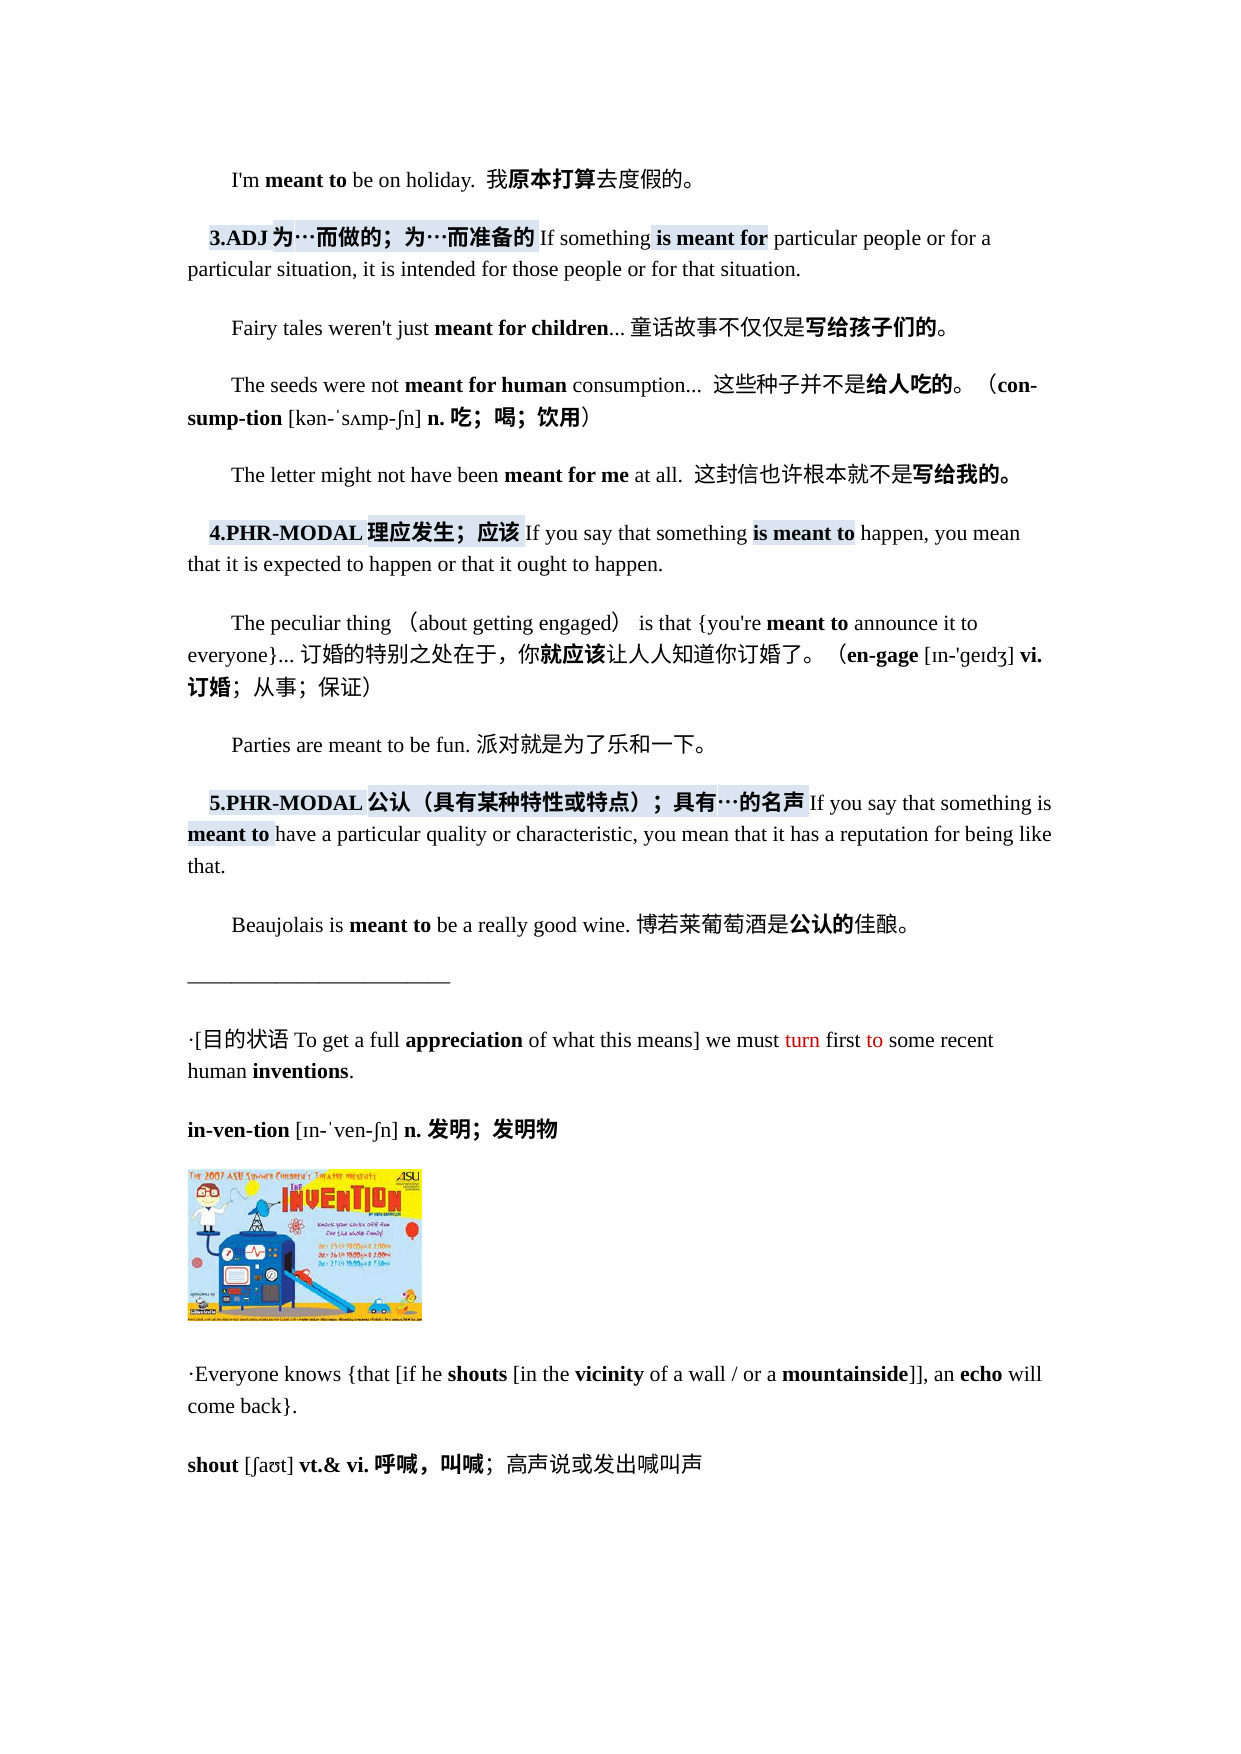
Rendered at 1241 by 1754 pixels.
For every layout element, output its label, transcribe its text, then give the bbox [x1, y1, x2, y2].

text shout [ʃaʊt] vt.& vi. 呼喊，叫喊；高声说或发出喊叫声 [187, 1447, 1053, 1479]
text ·[目的状语To get a full appreciation of what this means] we must turn first to some recent human inventions. [187, 1022, 1053, 1087]
text 3.ADJ为…而做的；为…而准备的If something is meant for particular people or for a particular situation, it is intended for those people or for that situation. [187, 219, 1053, 284]
text The peculiar thing （about getting engaged） is that {you're meant to announce it to everyone}... 订婚的特别之处在于，你就应该让人人知道你订婚了。（en-gage [ɪn-'ɡeɪdʒ] vi. 订婚；从事；保证） [187, 604, 1053, 702]
text The letter might not have been meant for me at all. 这封信也许根本就不是写给我的。 [187, 457, 1053, 489]
picture [187, 1169, 422, 1321]
text ·Everyone knows {that [if he shouts [in the vicinity of a wall / or a mountainside]], an echo will come back}. [187, 1357, 1053, 1422]
text in-ven-tion [ɪn-ˈven-ʃn] n. 发明；发明物 [187, 1112, 1053, 1144]
text 4.PHR-MODAL理应发生；应该If you say that something is meant to happen, you mean that it is expected to happen or that it ought to happen. [187, 514, 1053, 579]
text 5.PHR-MODAL公认（具有某种特性或特点）；具有…的名声If you say that something is meant to have a particular quality or characteristic, you mean that it has a reputation for being like that. [187, 784, 1053, 882]
text I'm meant to be on holiday. 我原本打算去度假的。 [187, 162, 1053, 194]
text The seeds were not meant for human consumption... 这些种子并不是给人吃的。（con-sump-tion [kən-ˈsʌmp-ʃn] n. 吃；喝；饮用） [187, 367, 1053, 432]
text ———————————— [187, 964, 1053, 997]
text Parties are meant to be fun. 派对就是为了乐和一下。 [187, 727, 1053, 759]
text Fairy tales weren't just meant for children... 童话故事不仅仅是写给孩子们的。 [187, 309, 1053, 342]
text Beaujolais is meant to be a really good wine. 博若莱葡萄酒是公认的佳酿。 [187, 907, 1053, 939]
